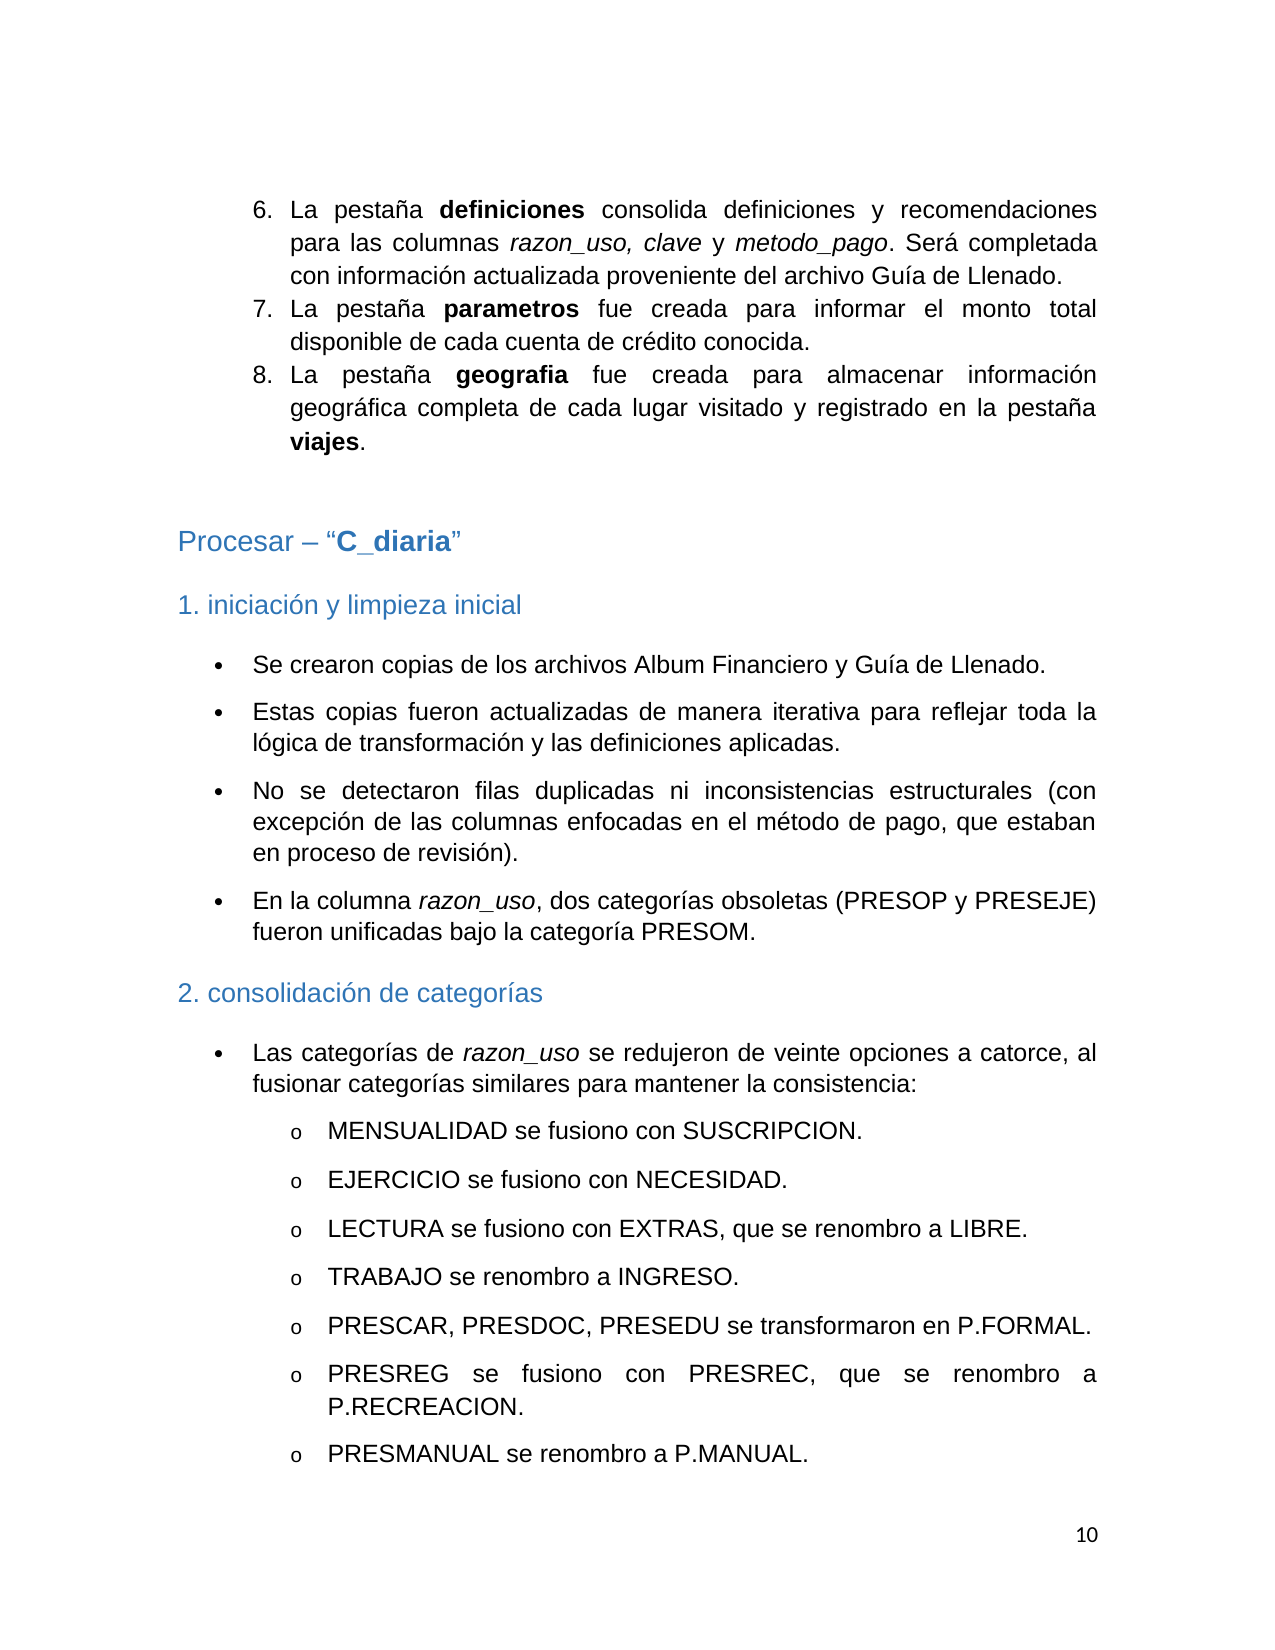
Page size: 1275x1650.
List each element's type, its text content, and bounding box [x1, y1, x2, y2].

subtitle Procesar – “C_diaria” [177, 524, 1098, 557]
subtitle 2. consolidación de categorías [177, 977, 1098, 1008]
list En la columna razon_uso, dos categorías obsoletas (PRESOP y PRESEJE) fueron unificadas bajo la categoría PRESOM. [215, 886, 1098, 946]
list TRABAJO se renombro a INGRESO. [290, 1262, 1098, 1292]
list MENSUALIDAD se fusiono con SUSCRIPCION. [290, 1116, 1098, 1146]
subtitle 1. iniciación y limpieza inicial [177, 589, 1098, 620]
list La pestaña geografia fue creada para almacenar información geográfica completa de cada lugar visitado y registrado en la pestaña viajes. [252, 360, 1098, 455]
list La pestaña parametros fue creada para informar el monto total disponible de cada cuenta de crédito conocida. [252, 294, 1098, 356]
list LECTURA se fusiono con EXTRAS, que se renombro a LIBRE. [290, 1213, 1098, 1243]
list EJERCICIO se fusiono con NECESIDAD. [290, 1165, 1098, 1194]
list PRESMANUAL se renombro a P.MANUAL. [290, 1439, 1098, 1469]
list Las categorías de razon_uso se redujeron de veinte opciones a catorce, al fusionar categorías similares para mantener la consistencia: [215, 1037, 1098, 1097]
list PRESCAR, PRESDOC, PRESEDU se transformaron en P.FORMAL. [290, 1311, 1098, 1341]
list Estas copias fueron actualizadas de manera iterativa para reflejar toda la lógica de transformación y las definiciones aplicadas. [215, 697, 1098, 757]
list No se detectaron filas duplicadas ni inconsistencias estructurales (con excepción de las columnas enfocadas en el método de pago, que estaban en proceso de revisión). [215, 776, 1098, 867]
list PRESREG se fusiono con PRESREC, que se renombro a P.RECREACION. [290, 1359, 1098, 1420]
list Se crearon copias de los archivos Album Financiero y Guía de Llenado. [215, 649, 1098, 678]
list La pestaña definiciones consolida definiciones y recomendaciones para las columnas razon_uso, clave y metodo_pago. Será completada con información actualizada proveniente del archivo Guía de Llenado. [252, 195, 1098, 290]
